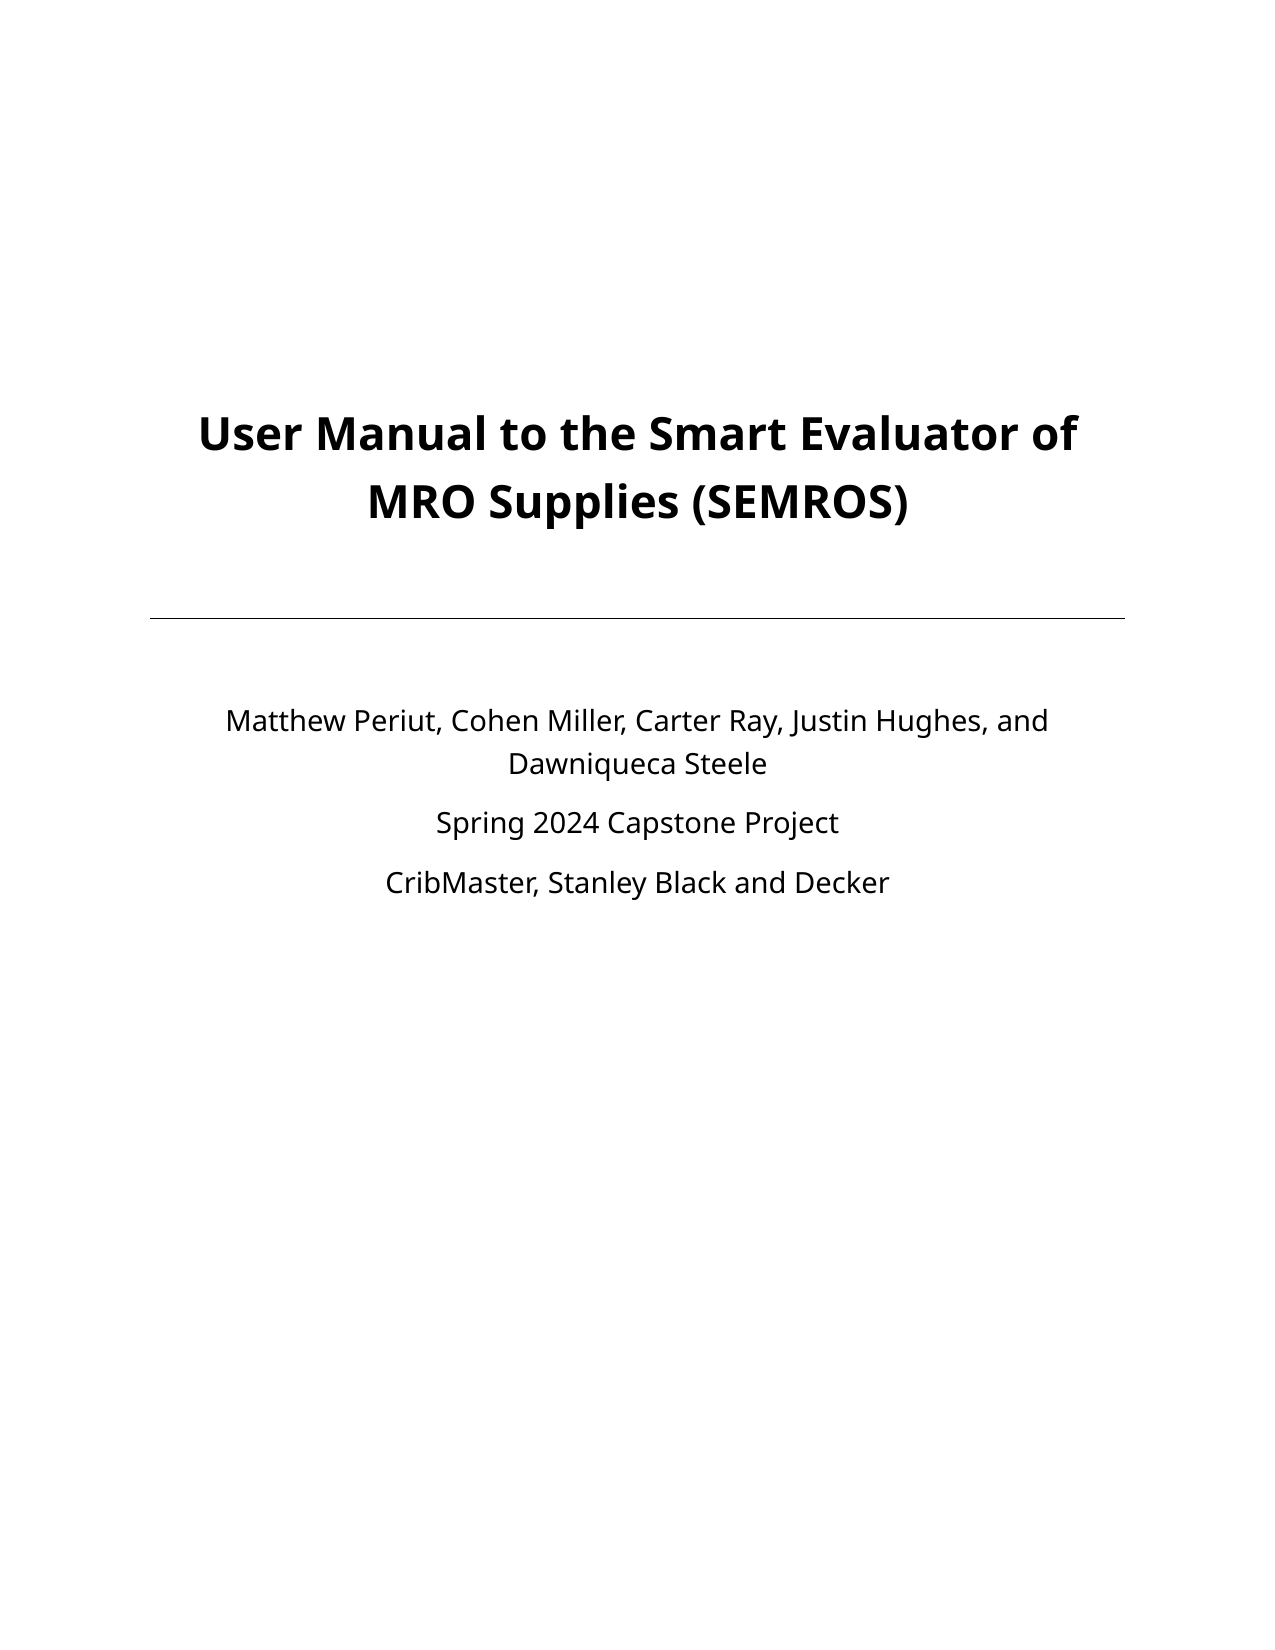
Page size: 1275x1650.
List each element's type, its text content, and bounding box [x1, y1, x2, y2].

text Matthew Periut, Cohen Miller, Carter Ray, Justin Hughes, and Dawniqueca Steele [150, 700, 1125, 783]
text Spring 2024 Capstone Project [150, 802, 1125, 842]
text CribMaster, Stanley Black and Decker [150, 862, 1125, 902]
text User Manual to the Smart Evaluator of MRO Supplies (SEMROS) [150, 402, 1125, 532]
